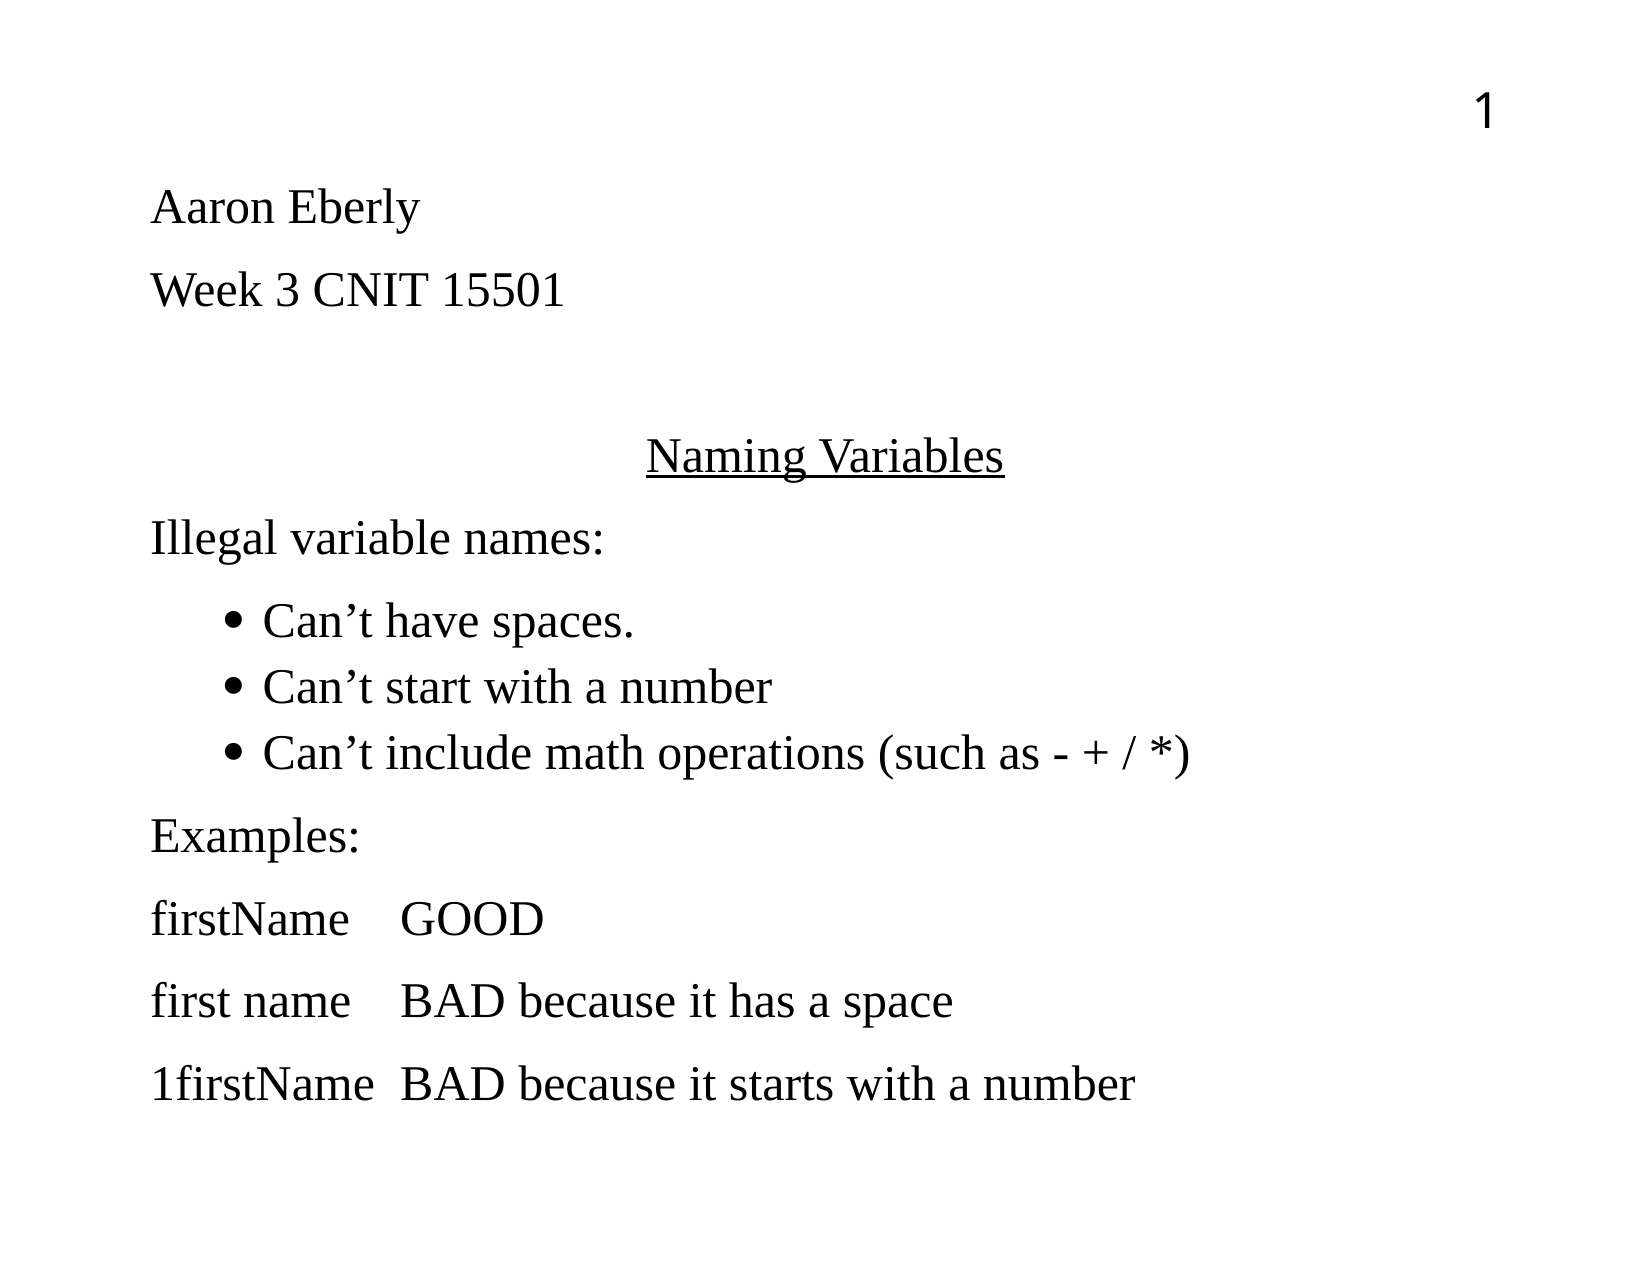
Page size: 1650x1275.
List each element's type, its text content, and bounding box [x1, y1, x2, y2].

text Naming Variables [150, 425, 1500, 483]
text first name BAD because it has a space [150, 971, 1500, 1028]
text Aaron Eberly [150, 177, 1500, 235]
list Can’t start with a number [225, 657, 1500, 714]
text Illegal variable names: [150, 508, 1500, 566]
list Can’t include math operations (such as - + / *) [225, 723, 1500, 780]
text 1firstName BAD because it starts with a number [150, 1054, 1500, 1111]
text Examples: [150, 806, 1500, 863]
text firstName GOOD [150, 888, 1500, 946]
text Week 3 CNIT 15501 [150, 260, 1500, 317]
list Can’t have spaces. [225, 591, 1500, 648]
